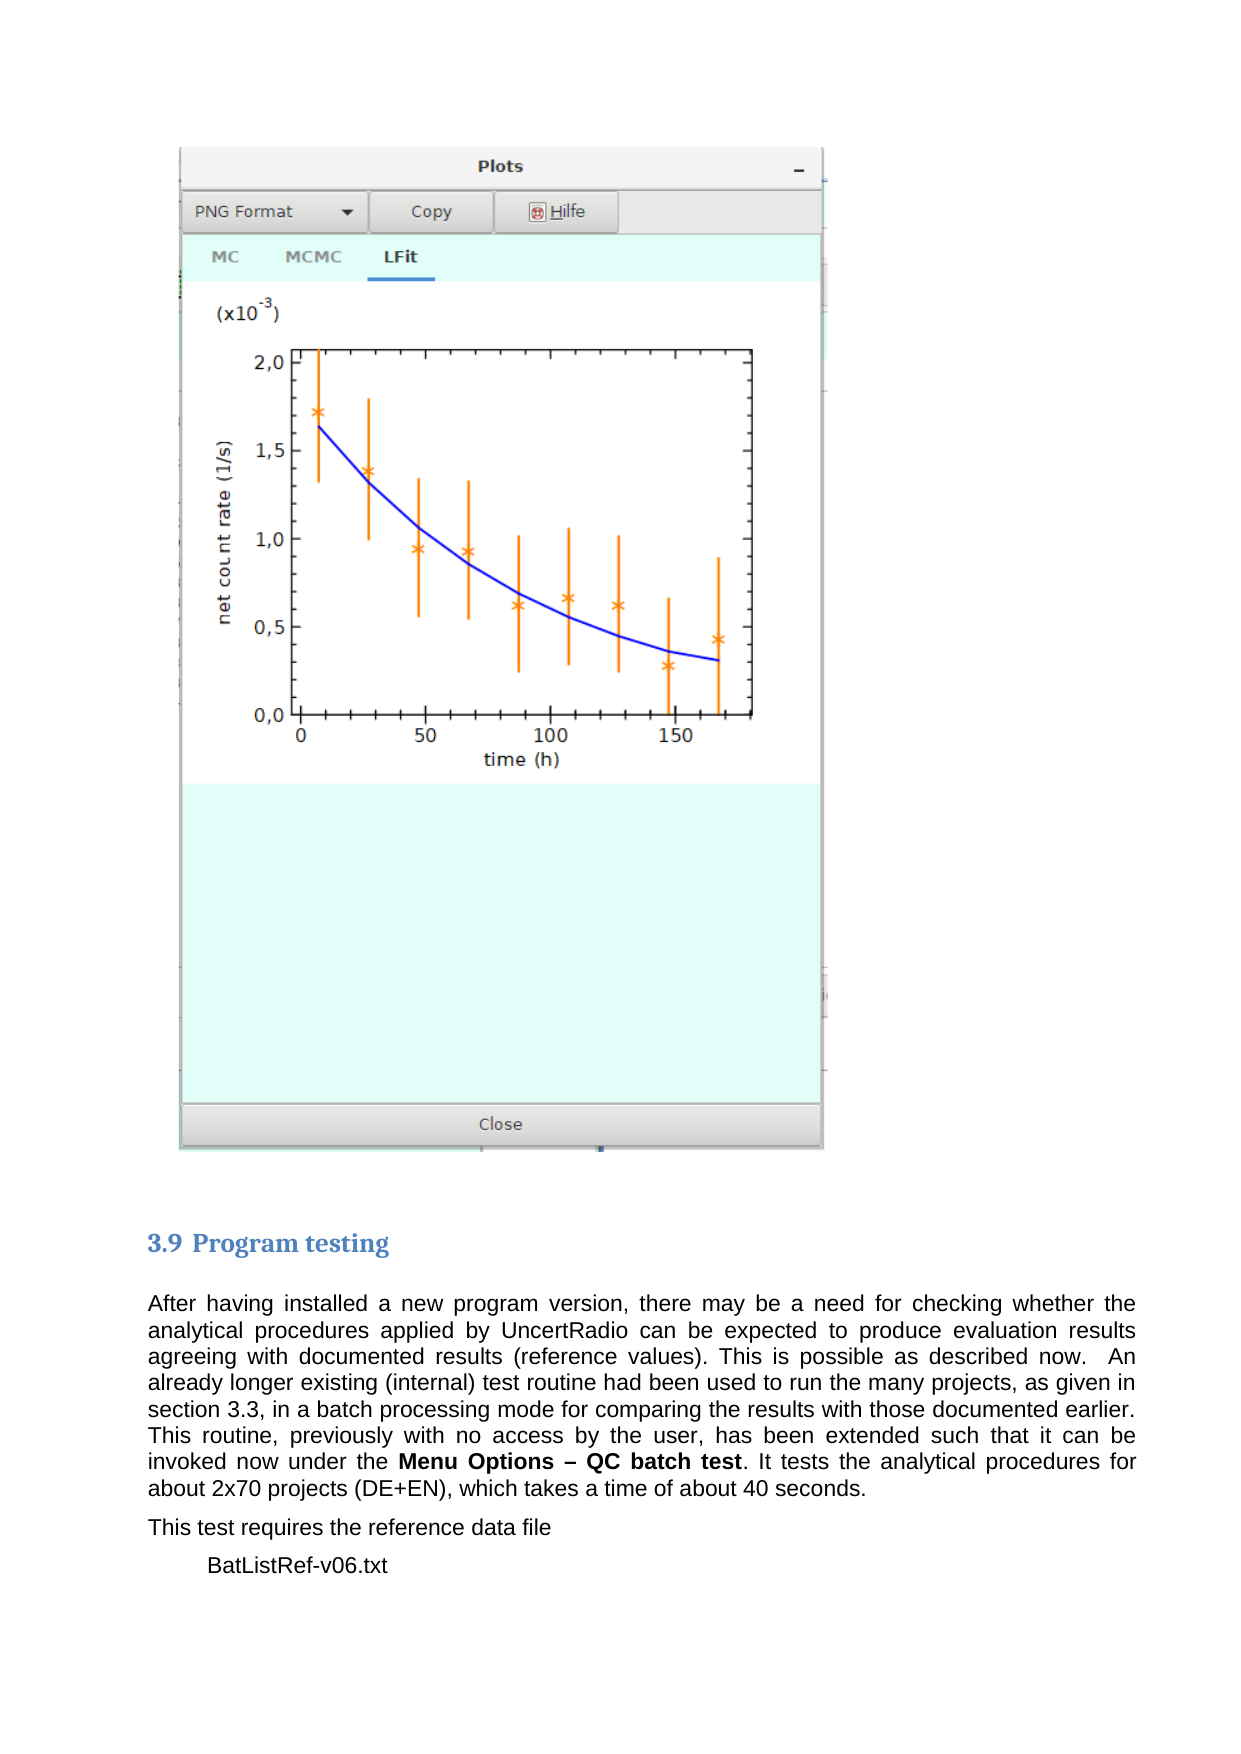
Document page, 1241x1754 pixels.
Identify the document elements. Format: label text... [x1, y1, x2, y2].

text After having installed a new program version, there may be a need for checking whether the analytical procedures applied by UncertRadio can be expected to produce evaluation results agreeing with documented results (reference values). This is possible as described now. An already longer existing (internal) test routine had been used to run the many projects, as given in section 3.3, in a batch processing mode for comparing the results with those documented earlier. This routine, previously with no access by the user, has been extended such that it can be invoked now under the Menu Options – QC batch test. It tests the analytical procedures for about 2x70 projects (DE+EN), which takes a time of about 40 seconds. [148, 1290, 1137, 1501]
subtitle 3.9 Program testing [148, 1228, 1137, 1260]
text BatListRef-v06.txt [148, 1552, 1137, 1579]
picture [178, 147, 828, 1152]
text This test requires the reference data file [148, 1513, 1137, 1540]
